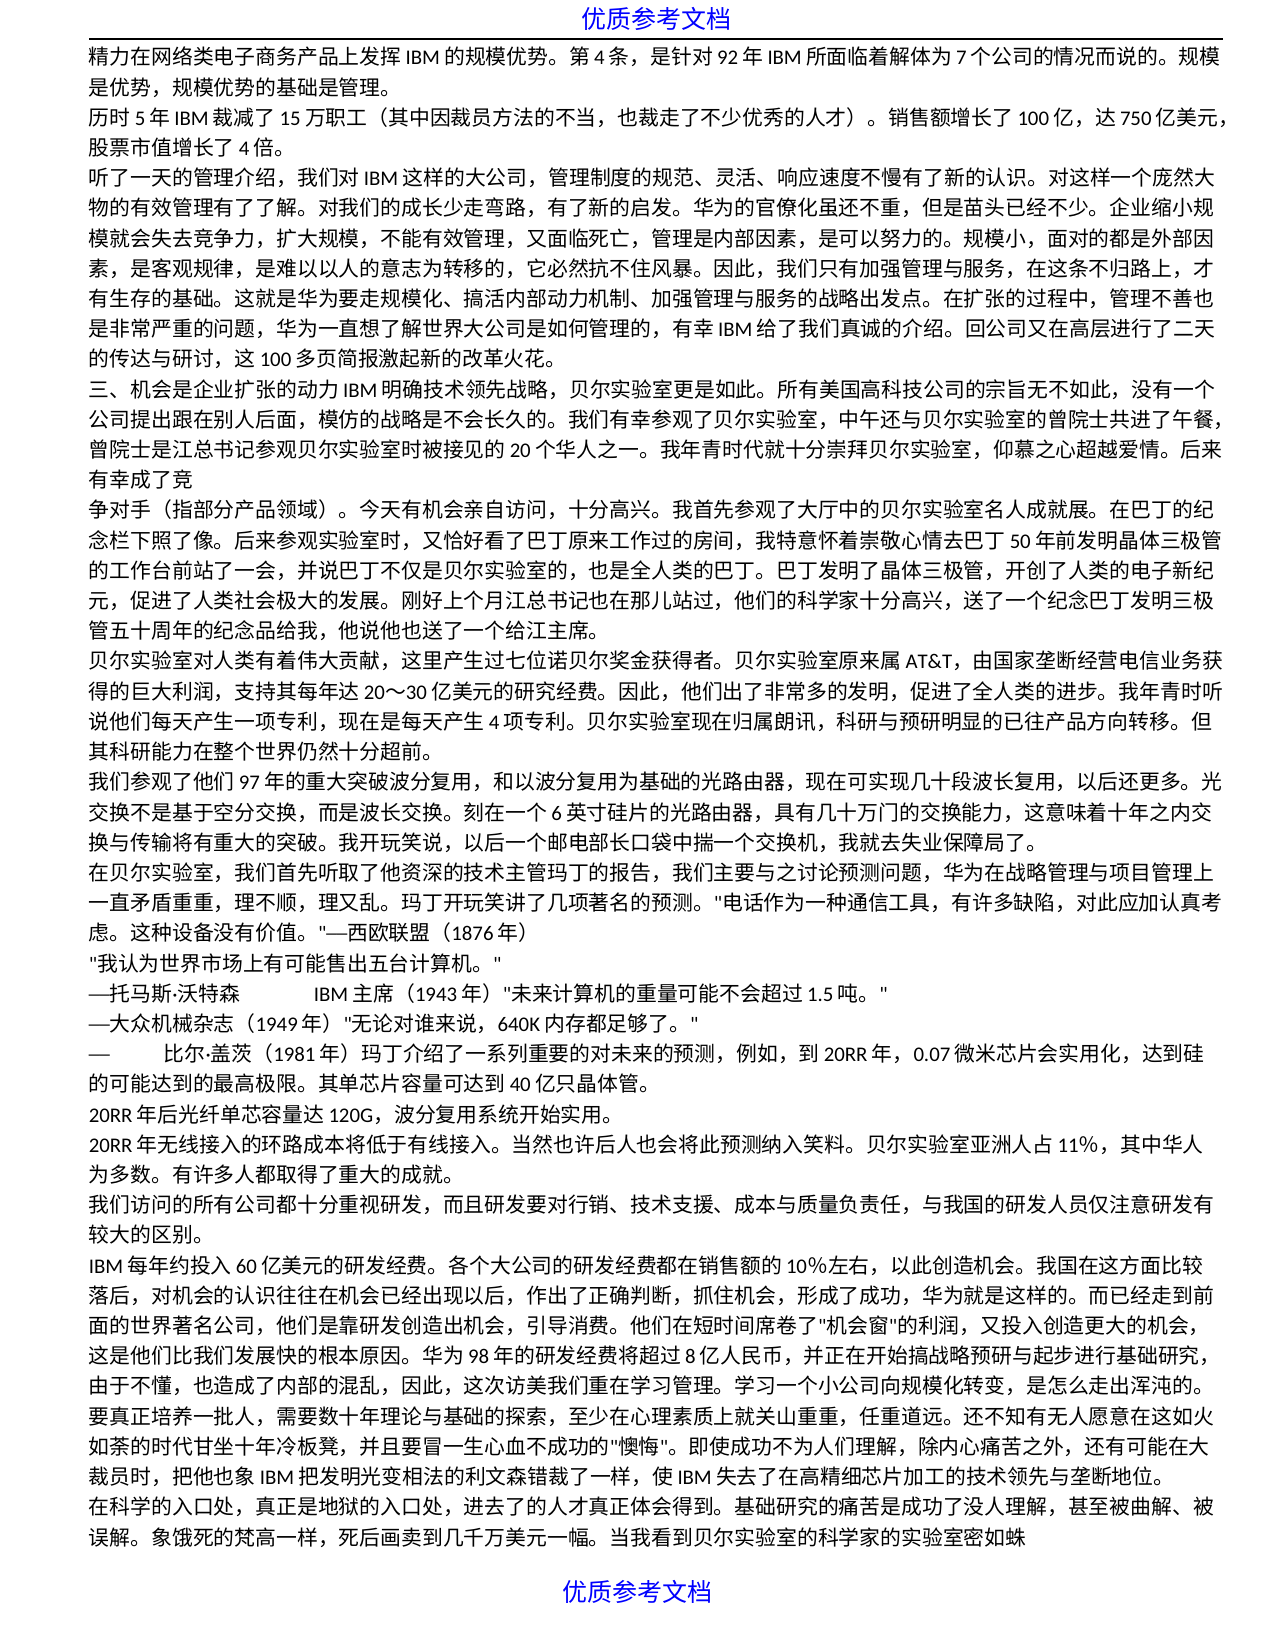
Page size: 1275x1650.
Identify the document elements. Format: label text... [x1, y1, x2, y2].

text 争对手（指部分产品领域）。今天有机会亲自访问，十分高兴。我首先参观了大厅中的贝尔实验室名人成就展。在巴丁的纪念栏下照了像。后来参观实验室时，又恰好看了巴丁原来工作过的房间，我特意怀着崇敬心情去巴丁50年前发明晶体三极管的工作台前站了一会，并说巴丁不仅是贝尔实验室的，也是全人类的巴丁。巴丁发明了晶体三极管，开创了人类的电子新纪元，促进了人类社会极大的发展。刚好上个月江总书记也在那儿站过，他们的科学家十分高兴，送了一个纪念巴丁发明三极管五十周年的纪念品给我，他说他也送了一个给江主席。 [89, 494, 1223, 645]
text 我们访问的所有公司都十分重视研发，而且研发要对行销、技术支援、成本与质量负责任，与我国的研发人员仅注意研发有较大的区别。 [89, 1188, 1223, 1249]
text 在科学的入口处，真正是地狱的入口处，进去了的人才真正体会得到。基础研究的痛苦是成功了没人理解，甚至被曲解、被误解。象饿死的梵高一样，死后画卖到几千万美元一幅。当我看到贝尔实验室的科学家的实验室密如蛛 [89, 1491, 1223, 1551]
text 三、机会是企业扩张的动力IBM明确技术领先战略，贝尔实验室更是如此。所有美国高科技公司的宗旨无不如此，没有一个公司提出跟在别人后面，模仿的战略是不会长久的。我们有幸参观了贝尔实验室，中午还与贝尔实验室的曾院士共进了午餐，曾院士是江总书记参观贝尔实验室时被接见的20个华人之一。我年青时代就十分崇拜贝尔实验室，仰慕之心超越爱情。后来有幸成了竞 [89, 373, 1223, 494]
text ── 比尔·盖茨（1981年）玛丁介绍了一系列重要的对未来的预测，例如，到20RR年，0.07微米芯片会实用化，达到硅的可能达到的最高极限。其单芯片容量可达到40亿只晶体管。 [89, 1037, 1223, 1098]
text 20RR年无线接入的环路成本将低于有线接入。当然也许后人也会将此预测纳入笑料。贝尔实验室亚洲人占11％，其中华人为多数。有许多人都取得了重大的成就。 [89, 1128, 1223, 1188]
text ──大众机械杂志（1949年）"无论对谁来说，640K内存都足够了。" [89, 1007, 1223, 1037]
text 贝尔实验室对人类有着伟大贡献，这里产生过七位诺贝尔奖金获得者。贝尔实验室原来属AT&T，由国家垄断经营电信业务获得的巨大利润，支持其每年达20～30亿美元的研究经费。因此，他们出了非常多的发明，促进了全人类的进步。我年青时听说他们每天产生一项专利，现在是每天产生4项专利。贝尔实验室现在归属朗讯，科研与预研明显的已往产品方向转移。但其科研能力在整个世界仍然十分超前。 [89, 645, 1223, 766]
text 听了一天的管理介绍，我们对IBM这样的大公司，管理制度的规范、灵活、响应速度不慢有了新的认识。对这样一个庞然大物的有效管理有了了解。对我们的成长少走弯路，有了新的启发。华为的官僚化虽还不重，但是苗头已经不少。企业缩小规模就会失去竞争力，扩大规模，不能有效管理，又面临死亡，管理是内部因素，是可以努力的。规模小，面对的都是外部因素，是客观规律，是难以以人的意志为转移的，它必然抗不住风暴。因此，我们只有加强管理与服务，在这条不归路上，才有生存的基础。这就是华为要走规模化、搞活内部动力机制、加强管理与服务的战略出发点。在扩张的过程中，管理不善也是非常严重的问题，华为一直想了解世界大公司是如何管理的，有幸IBM给了我们真诚的介绍。回公司又在高层进行了二天的传达与研讨，这100多页简报激起新的改革火花。 [89, 161, 1223, 373]
text 历时5年IBM裁减了15万职工（其中因裁员方法的不当，也裁走了不少优秀的人才）。销售额增长了100亿，达750亿美元，股票市值增长了4倍。 [89, 101, 1223, 161]
text ──托马斯·沃特森 IBM主席（1943年）"未来计算机的重量可能不会超过1.5吨。" [89, 977, 1223, 1007]
text IBM每年约投入60亿美元的研发经费。各个大公司的研发经费都在销售额的10％左右，以此创造机会。我国在这方面比较落后，对机会的认识往往在机会已经出现以后，作出了正确判断，抓住机会，形成了成功，华为就是这样的。而已经走到前面的世界著名公司，他们是靠研发创造出机会，引导消费。他们在短时间席卷了"机会窗"的利润，又投入创造更大的机会，这是他们比我们发展快的根本原因。华为98年的研发经费将超过8亿人民币，并正在开始搞战略预研与起步进行基础研究，由于不懂，也造成了内部的混乱，因此，这次访美我们重在学习管理。学习一个小公司向规模化转变，是怎么走出浑沌的。要真正培养一批人，需要数十年理论与基础的探索，至少在心理素质上就关山重重，任重道远。还不知有无人愿意在这如火如荼的时代甘坐十年冷板凳，并且要冒一生心血不成功的"懊悔"。即使成功不为人们理解，除内心痛苦之外，还有可能在大裁员时，把他也象IBM把发明光变相法的利文森错裁了一样，使IBM失去了在高精细芯片加工的技术领先与垄断地位。 [89, 1249, 1223, 1491]
text 我们参观了他们97年的重大突破波分复用，和以波分复用为基础的光路由器，现在可实现几十段波长复用，以后还更多。光交换不是基于空分交换，而是波长交换。刻在一个6英寸硅片的光路由器，具有几十万门的交换能力，这意味着十年之内交换与传输将有重大的突破。我开玩笑说，以后一个邮电部长口袋中揣一个交换机，我就去失业保障局了。 [89, 766, 1223, 856]
text "我认为世界市场上有可能售出五台计算机。" [89, 947, 1223, 977]
text 20RR年后光纤单芯容量达120G，波分复用系统开始实用。 [89, 1098, 1223, 1128]
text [89, 41, 1223, 101]
text 在贝尔实验室，我们首先听取了他资深的技术主管玛丁的报告，我们主要与之讨论预测问题，华为在战略管理与项目管理上一直矛盾重重，理不顺，理又乱。玛丁开玩笑讲了几项著名的预测。"电话作为一种通信工具，有许多缺陷，对此应加认真考虑。这种设备没有价值。"──西欧联盟（1876年） [89, 856, 1223, 947]
